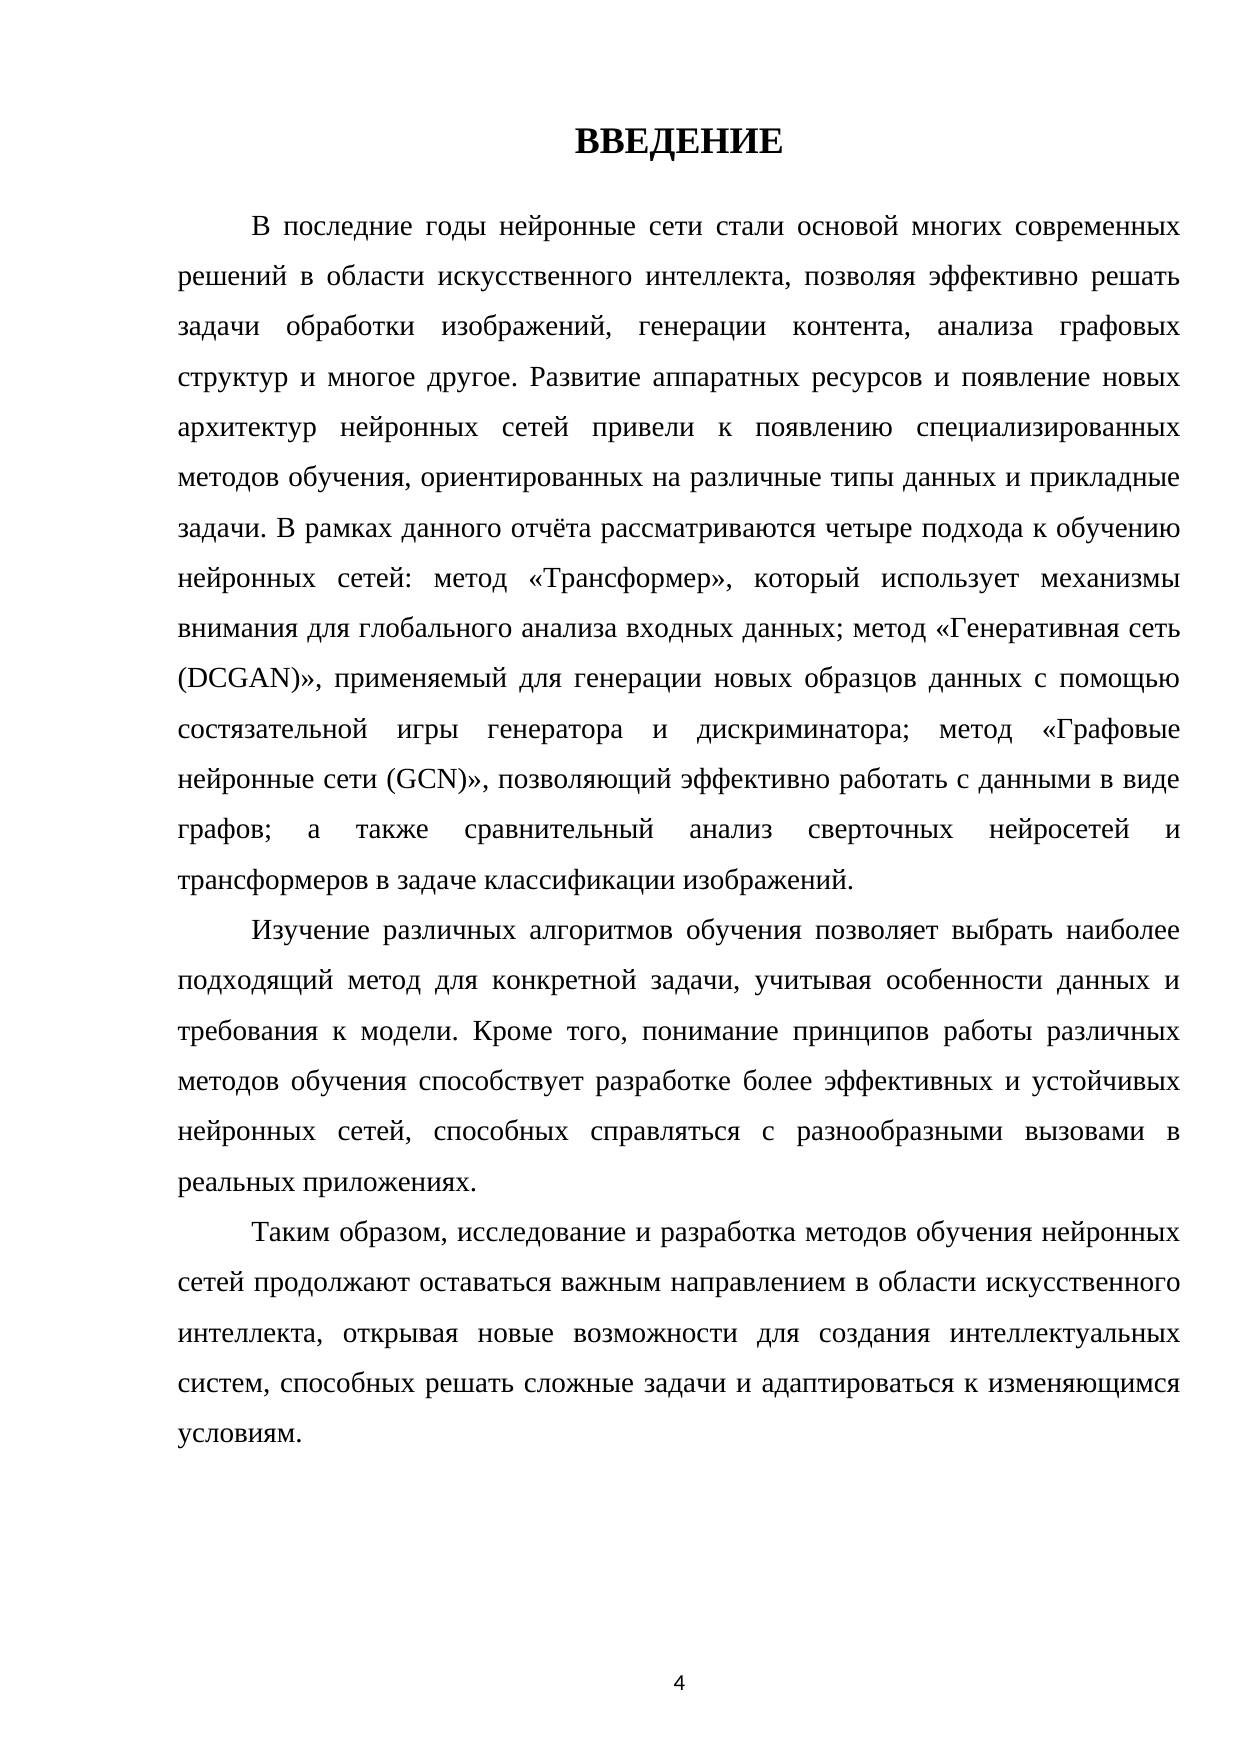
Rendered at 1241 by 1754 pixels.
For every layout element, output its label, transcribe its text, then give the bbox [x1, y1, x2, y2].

text ВВЕДЕНИЕ [177, 118, 1181, 161]
text Таким образом, исследование и разработка методов обучения нейронных сетей продолжают оставаться важным направлением в области искусственного интеллекта, открывая новые возможности для создания интеллектуальных систем, способных решать сложные задачи и адаптироваться к изменяющимся условиям. [177, 1214, 1181, 1449]
text В последние годы нейронные сети стали основой многих современных решений в области искусственного интеллекта, позволяя эффективно решать задачи обработки изображений, генерации контента, анализа графовых структур и многое другое. Развитие аппаратных ресурсов и появление новых архитектур нейронных сетей привели к появлению специализированных методов обучения, ориентированных на различные типы данных и прикладные задачи. В рамках данного отчёта рассматриваются четыре подхода к обучению нейронных сетей: метод «Трансформер», который использует механизмы внимания для глобального анализа входных данных; метод «Генеративная сеть (DCGAN)», применяемый для генерации новых образцов данных с помощью состязательной игры генератора и дискриминатора; метод «Графовые нейронные сети (GCN)», позволяющий эффективно работать с данными в виде графов; а также сравнительный анализ сверточных нейросетей и трансформеров в задаче классификации изображений. [177, 208, 1181, 895]
text Изучение различных алгоритмов обучения позволяет выбрать наиболее подходящий метод для конкретной задачи, учитывая особенности данных и требования к модели. Кроме того, понимание принципов работы различных методов обучения способствует разработке более эффективных и устойчивых нейронных сетей, способных справляться с разнообразными вызовами в реальных приложениях. [177, 912, 1181, 1197]
